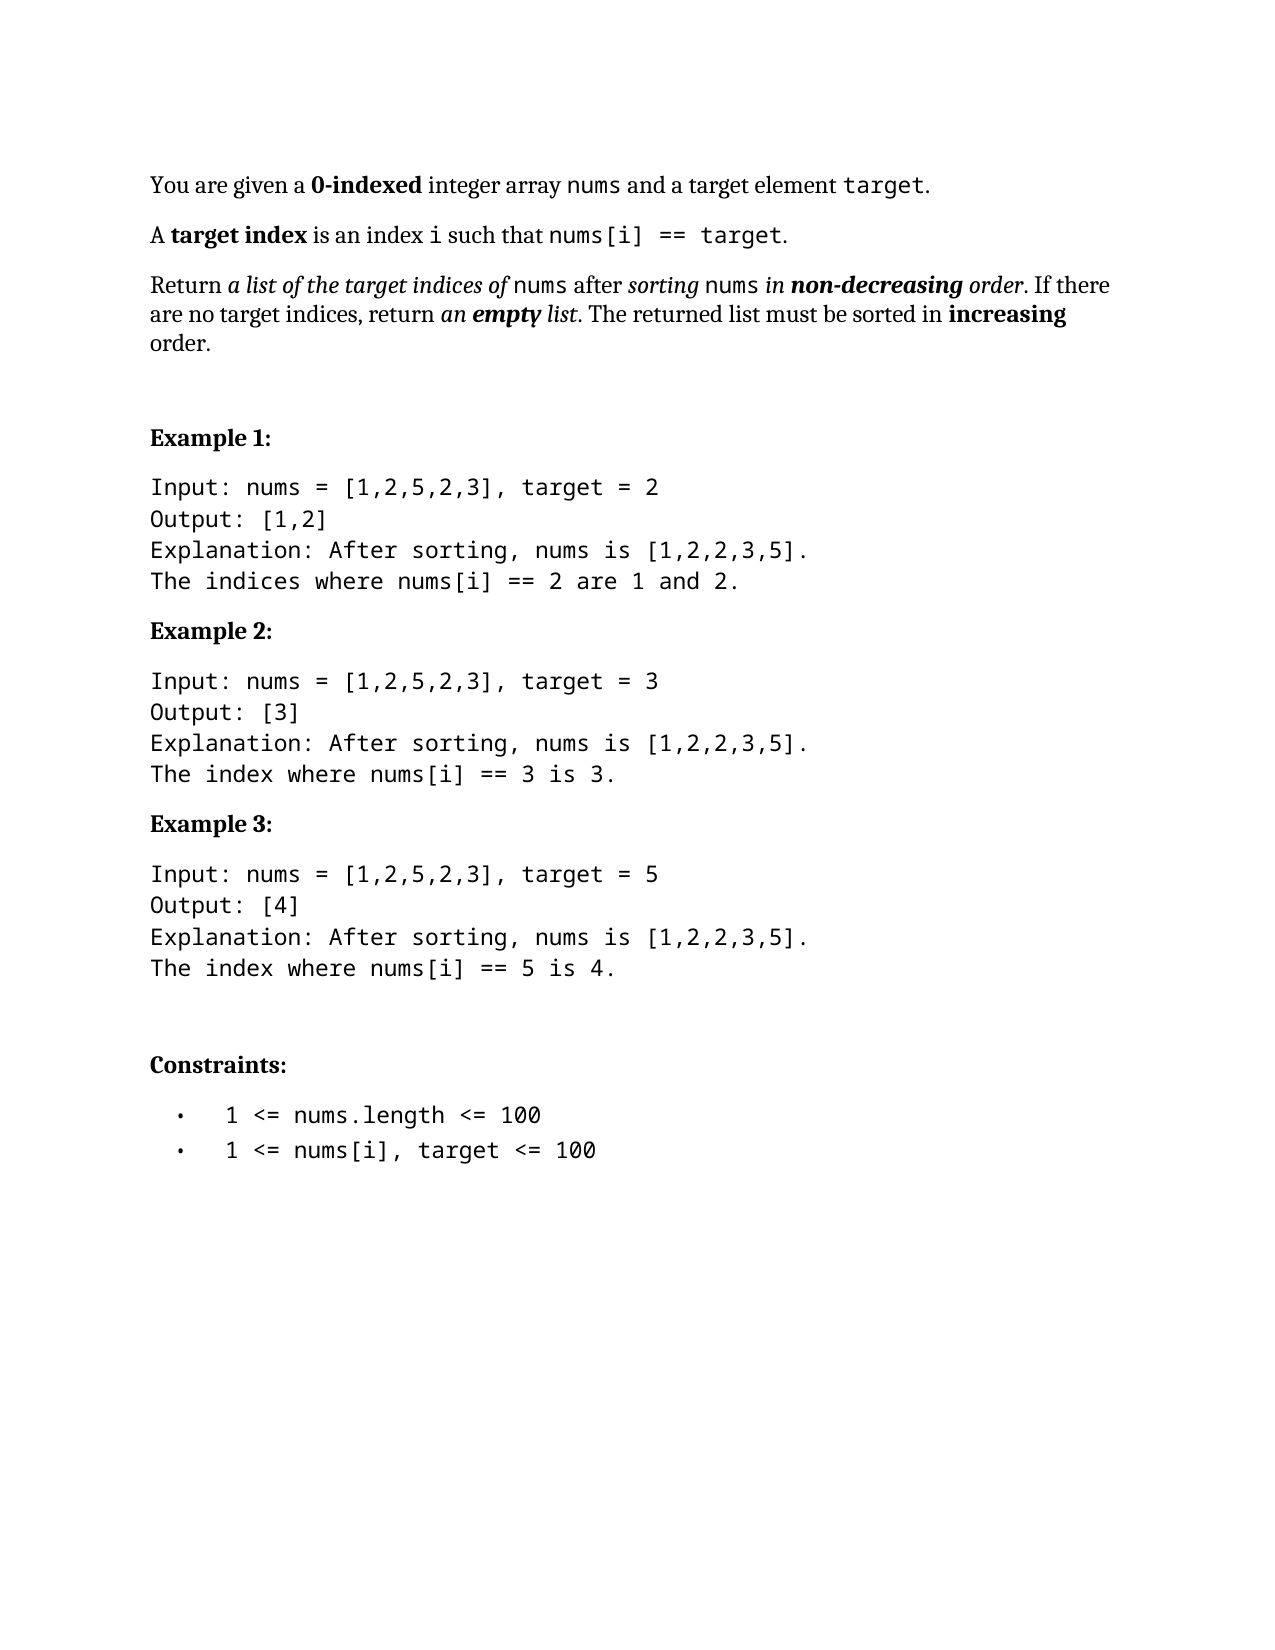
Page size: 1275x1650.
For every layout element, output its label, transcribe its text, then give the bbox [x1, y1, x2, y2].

text Input: nums = [1,2,5,2,3], target = 3 Output: [3] Explanation: After sorting, nums is [1,2,2,3,5]. The index where nums[i] == 3 is 3. [150, 664, 1125, 789]
text You are given a 0-indexed integer array nums and a target element target. [150, 169, 1125, 200]
text Return a list of the target indices of nums after sorting nums in non-decreasing order. If there are no target indices, return an empty list. The returned list must be sorted in increasing order. [150, 269, 1125, 357]
text Constraints: [150, 1051, 1125, 1080]
list 1 <= nums[i], target <= 100 [175, 1134, 1125, 1165]
text Example 1: [150, 424, 1125, 452]
text Input: nums = [1,2,5,2,3], target = 2 Output: [1,2] Explanation: After sorting, nums is [1,2,2,3,5]. The indices where nums[i] == 2 are 1 and 2. [150, 471, 1125, 596]
list 1 <= nums.length <= 100 [175, 1099, 1125, 1130]
text A target index is an index i such that nums[i] == target. [150, 219, 1125, 250]
text Input: nums = [1,2,5,2,3], target = 5 Output: [4] Explanation: After sorting, nums is [1,2,2,3,5]. The index where nums[i] == 5 is 4. [150, 858, 1125, 983]
text Example 3: [150, 810, 1125, 839]
text Example 2: [150, 617, 1125, 646]
